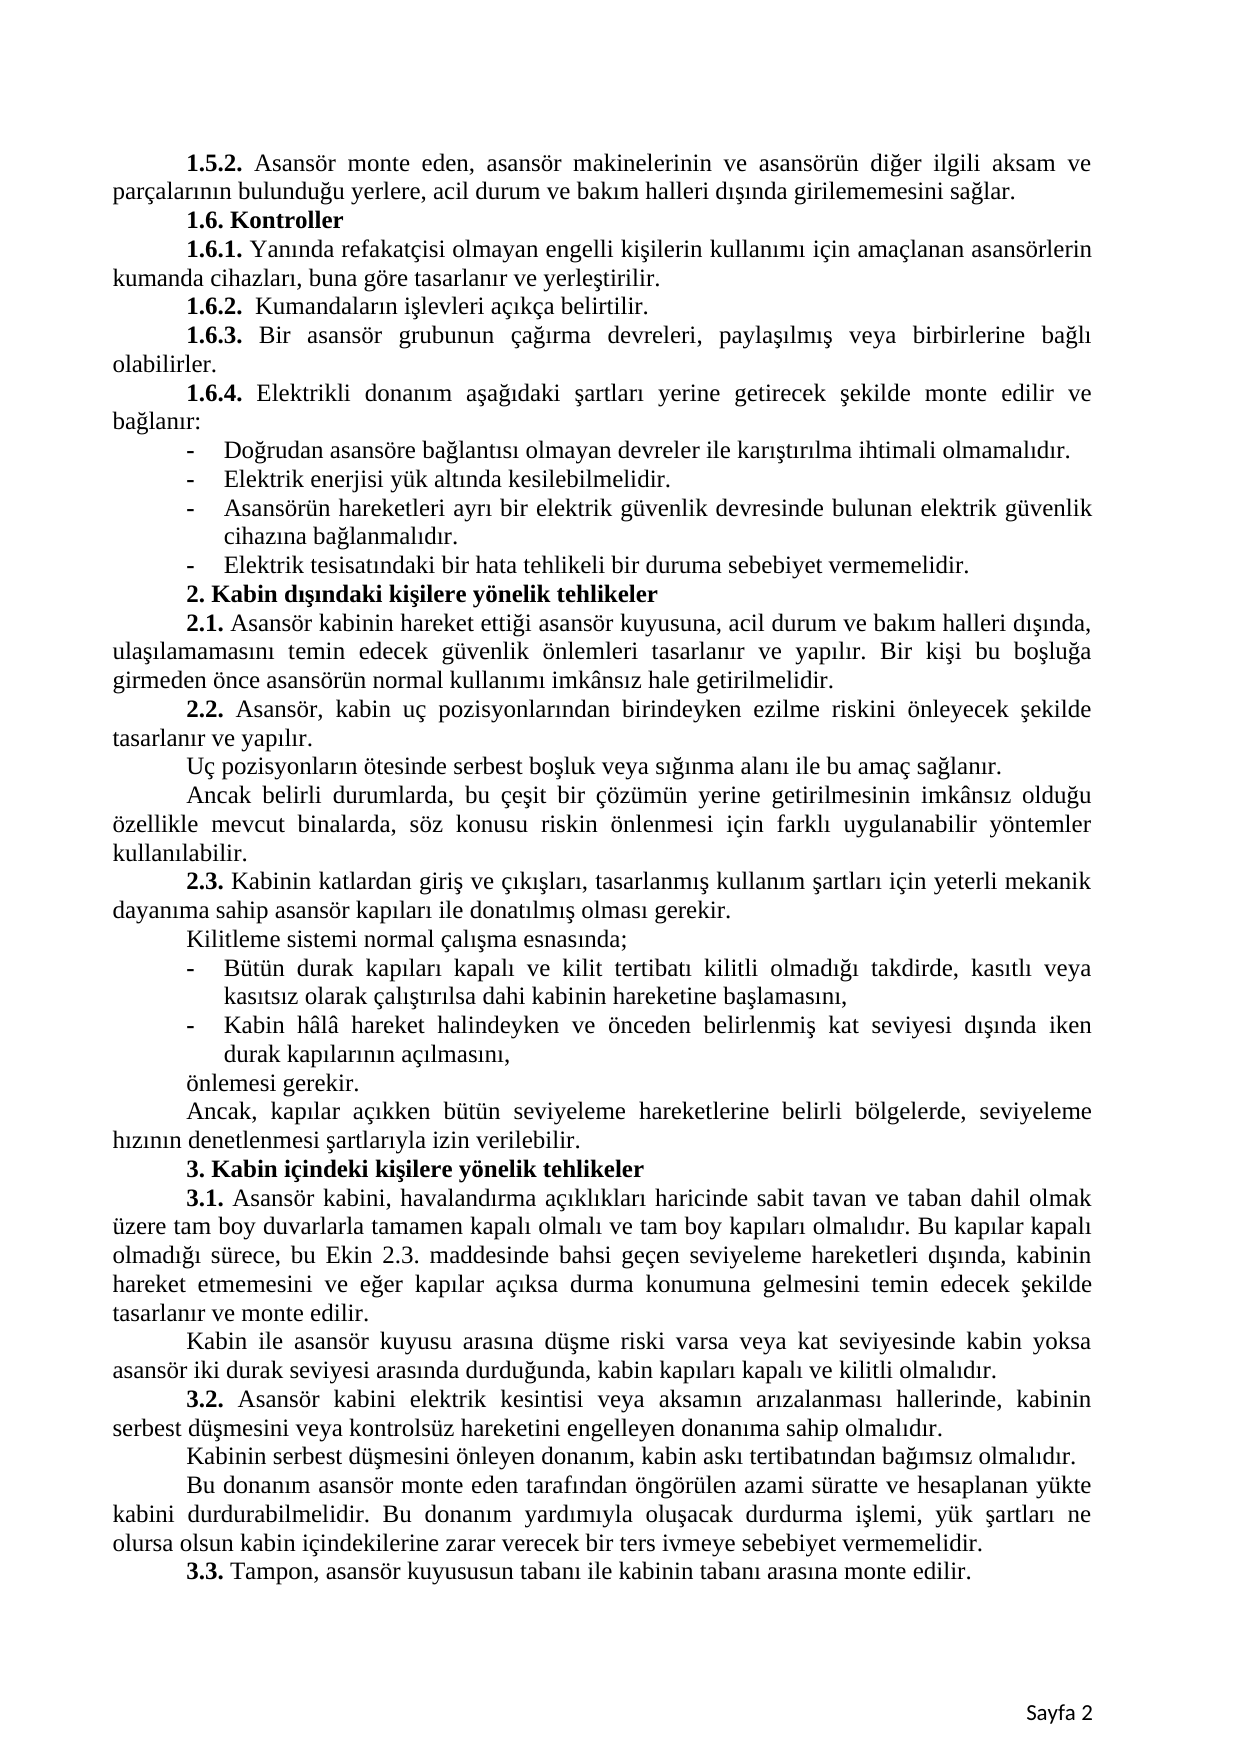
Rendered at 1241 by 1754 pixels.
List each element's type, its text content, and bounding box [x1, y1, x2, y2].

text Ancak belirli durumlarda, bu çeşit bir çözümün yerine getirilmesinin imkânsız olduğu özellikle mevcut binalarda, söz konusu riskin önlenmesi için farklı uygulanabilir yöntemler kullanılabilir. [112, 780, 1092, 866]
list Asansörün hareketleri ayrı bir elektrik güvenlik devresinde bulunan elektrik güvenlik cihazına bağlanmalıdır. [186, 493, 1092, 550]
text Bu donanım asansör monte eden tarafından öngörülen azami süratte ve hesaplanan yükte kabini durdurabilmelidir. Bu donanım yardımıyla oluşacak durdurma işlemi, yük şartları ne olursa olsun kabin içindekilerine zarar verecek bir ters ivmeye sebebiyet vermemelidir. [112, 1470, 1092, 1556]
list Elektrik enerjisi yük altında kesilebilmelidir. [186, 464, 1092, 493]
text 1.5.2. Asansör monte eden, asansör makinelerinin ve asansörün diğer ilgili aksam ve parçalarının bulunduğu yerlere, acil durum ve bakım halleri dışında girilememesini sağlar. [112, 148, 1092, 205]
text 2. Kabin dışındaki kişilere yönelik tehlikeler [112, 579, 1092, 608]
list Elektrik tesisatındaki bir hata tehlikeli bir duruma sebebiyet vermemelidir. [186, 550, 1092, 579]
text 2.2. Asansör, kabin uç pozisyonlarından birindeyken ezilme riskini önleyecek şekilde tasarlanır ve yapılır. [112, 694, 1092, 751]
text önlemesi gerekir. [112, 1068, 1092, 1096]
text 1.6.2. Kumandaların işlevleri açıkça belirtilir. [112, 291, 1092, 320]
text 2.1. Asansör kabinin hareket ettiği asansör kuyusuna, acil durum ve bakım halleri dışında, ulaşılamamasını temin edecek güvenlik önlemleri tasarlanır ve yapılır. Bir kişi bu boşluğa girmeden önce asansörün normal kullanımı imkânsız hale getirilmelidir. [112, 608, 1092, 694]
text Uç pozisyonların ötesinde serbest boşluk veya sığınma alanı ile bu amaç sağlanır. [112, 751, 1092, 780]
text 1.6.1. Yanında refakatçisi olmayan engelli kişilerin kullanımı için amaçlanan asansörlerin kumanda cihazları, buna göre tasarlanır ve yerleştirilir. [112, 234, 1092, 291]
text 3.2. Asansör kabini elektrik kesintisi veya aksamın arızalanması hallerinde, kabinin serbest düşmesini veya kontrolsüz hareketini engelleyen donanıma sahip olmalıdır. [112, 1384, 1092, 1441]
list Kabin hâlâ hareket halindeyken ve önceden belirlenmiş kat seviyesi dışında iken durak kapılarının açılmasını, [186, 1010, 1092, 1068]
text 1.6. Kontroller [112, 205, 1092, 234]
list Doğrudan asansöre bağlantısı olmayan devreler ile karıştırılma ihtimali olmamalıdır. [186, 435, 1092, 464]
list Bütün durak kapıları kapalı ve kilit tertibatı kilitli olmadığı takdirde, kasıtlı veya kasıtsız olarak çalıştırılsa dahi kabinin hareketine başlamasını, [186, 953, 1092, 1010]
text 3. Kabin içindeki kişilere yönelik tehlikeler [112, 1154, 1092, 1183]
text Kabinin serbest düşmesini önleyen donanım, kabin askı tertibatından bağımsız olmalıdır. [112, 1441, 1092, 1470]
text Kabin ile asansör kuyusu arasına düşme riski varsa veya kat seviyesinde kabin yoksa asansör iki durak seviyesi arasında durduğunda, kabin kapıları kapalı ve kilitli olmalıdır. [112, 1326, 1092, 1384]
text 3.3. Tampon, asansör kuyususun tabanı ile kabinin tabanı arasına monte edilir. [112, 1556, 1092, 1585]
text 3.1. Asansör kabini, havalandırma açıklıkları haricinde sabit tavan ve taban dahil olmak üzere tam boy duvarlarla tamamen kapalı olmalı ve tam boy kapıları olmalıdır. Bu kapılar kapalı olmadığı sürece, bu Ekin 2.3. maddesinde bahsi geçen seviyeleme hareketleri dışında, kabinin hareket etmemesini ve eğer kapılar açıksa durma konumuna gelmesini temin edecek şekilde tasarlanır ve monte edilir. [112, 1183, 1092, 1326]
text 1.6.3. Bir asansör grubunun çağırma devreleri, paylaşılmış veya birbirlerine bağlı olabilirler. [112, 320, 1092, 378]
text 2.3. Kabinin katlardan giriş ve çıkışları, tasarlanmış kullanım şartları için yeterli mekanik dayanıma sahip asansör kapıları ile donatılmış olması gerekir. [112, 866, 1092, 924]
text Ancak, kapılar açıkken bütün seviyeleme hareketlerine belirli bölgelerde, seviyeleme hızının denetlenmesi şartlarıyla izin verilebilir. [112, 1096, 1092, 1154]
text Kilitleme sistemi normal çalışma esnasında; [112, 924, 1092, 953]
text 1.6.4. Elektrikli donanım aşağıdaki şartları yerine getirecek şekilde monte edilir ve bağlanır: [112, 378, 1092, 435]
